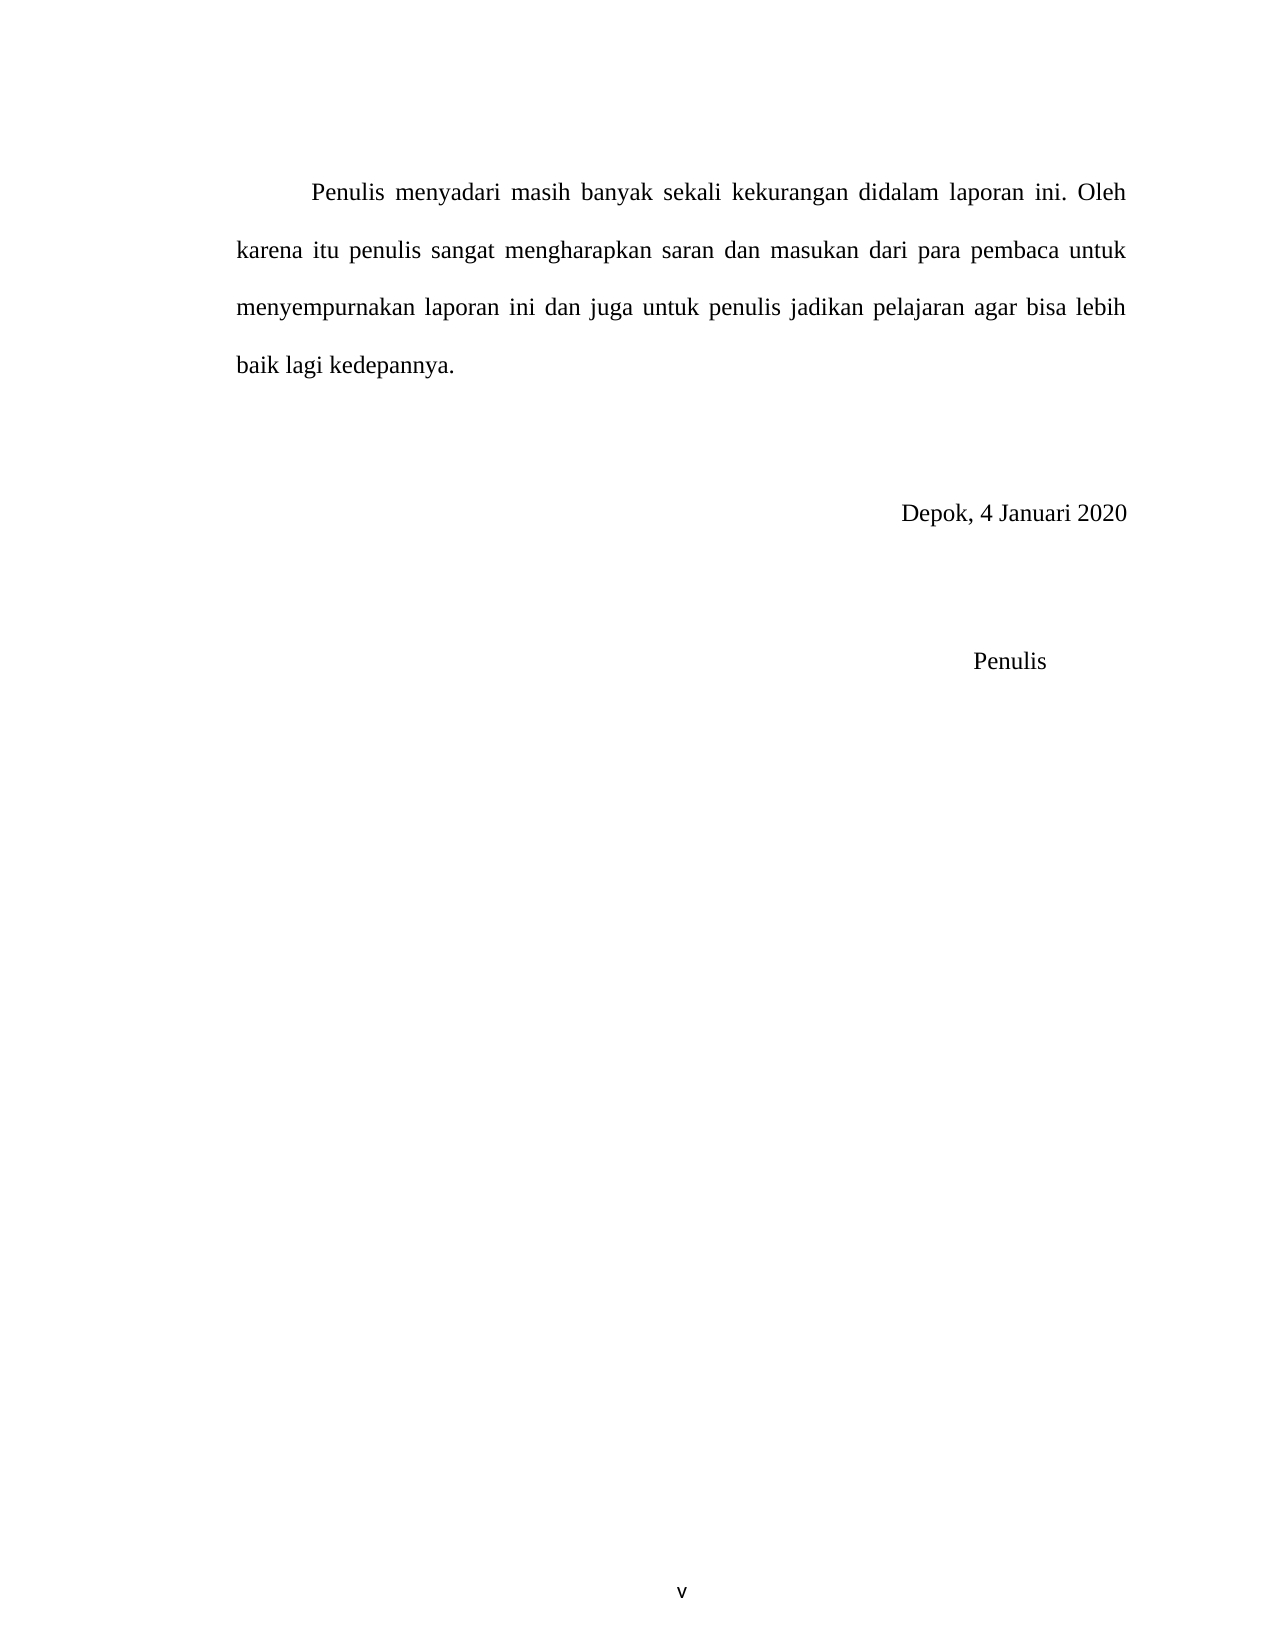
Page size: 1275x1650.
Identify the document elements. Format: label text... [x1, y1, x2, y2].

text Penulis menyadari masih banyak sekali kekurangan didalam laporan ini. Oleh karena itu penulis sangat mengharapkan saran dan masukan dari para pembaca untuk menyempurnakan laporan ini dan juga untuk penulis jadikan pelajaran agar bisa lebih baik lagi kedepannya. [236, 177, 1127, 378]
text Penulis [836, 646, 1127, 675]
text Depok, 4 Januari 2020 [236, 498, 1127, 527]
